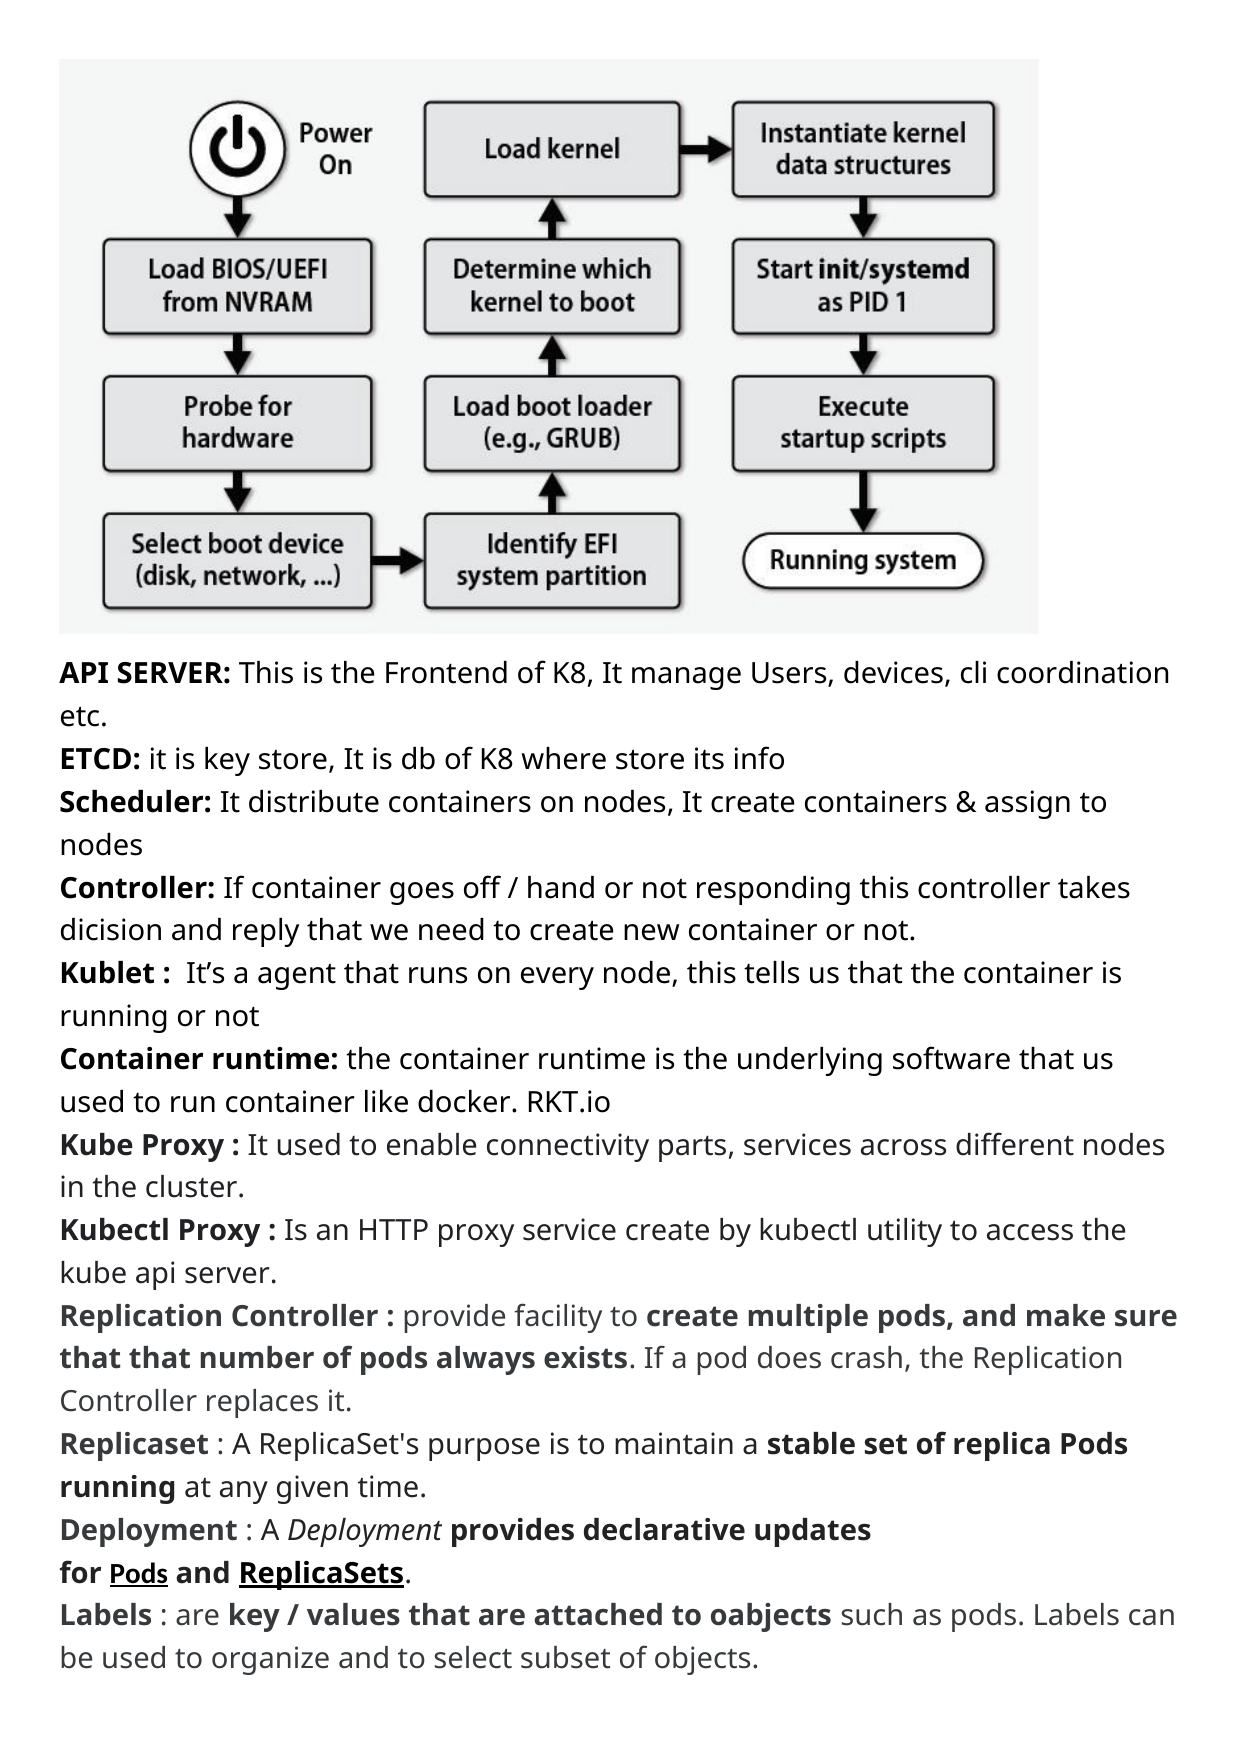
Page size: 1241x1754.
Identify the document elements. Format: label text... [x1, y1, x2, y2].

text Replicaset : A ReplicaSet's purpose is to maintain a stable set of replica Pods running at any given time. [59, 1423, 1181, 1506]
text Scheduler: It distribute containers on nodes, It create containers & assign to nodes [59, 781, 1181, 864]
text Labels : are key / values that are attached to oabjects such as pods. Labels can be used to organize and to select subset of objects. [59, 1595, 1181, 1677]
text ETCD: it is key store, It is db of K8 where store its info [59, 738, 1181, 778]
picture [59, 59, 1052, 634]
text Deployment : A Deployment provides declarative updates for Pods and ReplicaSets. [59, 1509, 1181, 1592]
text API SERVER: This is the Frontend of K8, It manage Users, devices, cli coordination etc. [59, 653, 1181, 735]
text Replication Controller : provide facility to create multiple pods, and make sure that that number of pods always exists. If a pod does crash, the Replication Controller replaces it. [59, 1295, 1181, 1420]
text Controller: If container goes off / hand or not responding this controller takes dicision and reply that we need to create new container or not. [59, 867, 1181, 949]
text Kube Proxy : It used to enable connectivity parts, services across different nodes in the cluster. [59, 1124, 1181, 1206]
text Kubectl Proxy : Is an HTTP proxy service create by kubectl utility to access the kube api server. [59, 1209, 1181, 1292]
text Kublet : It’s a agent that runs on every node, this tells us that the container is running or not Container runtime: the container runtime is the underlying software that us used to run container like docker. RKT.io [59, 952, 1181, 1121]
